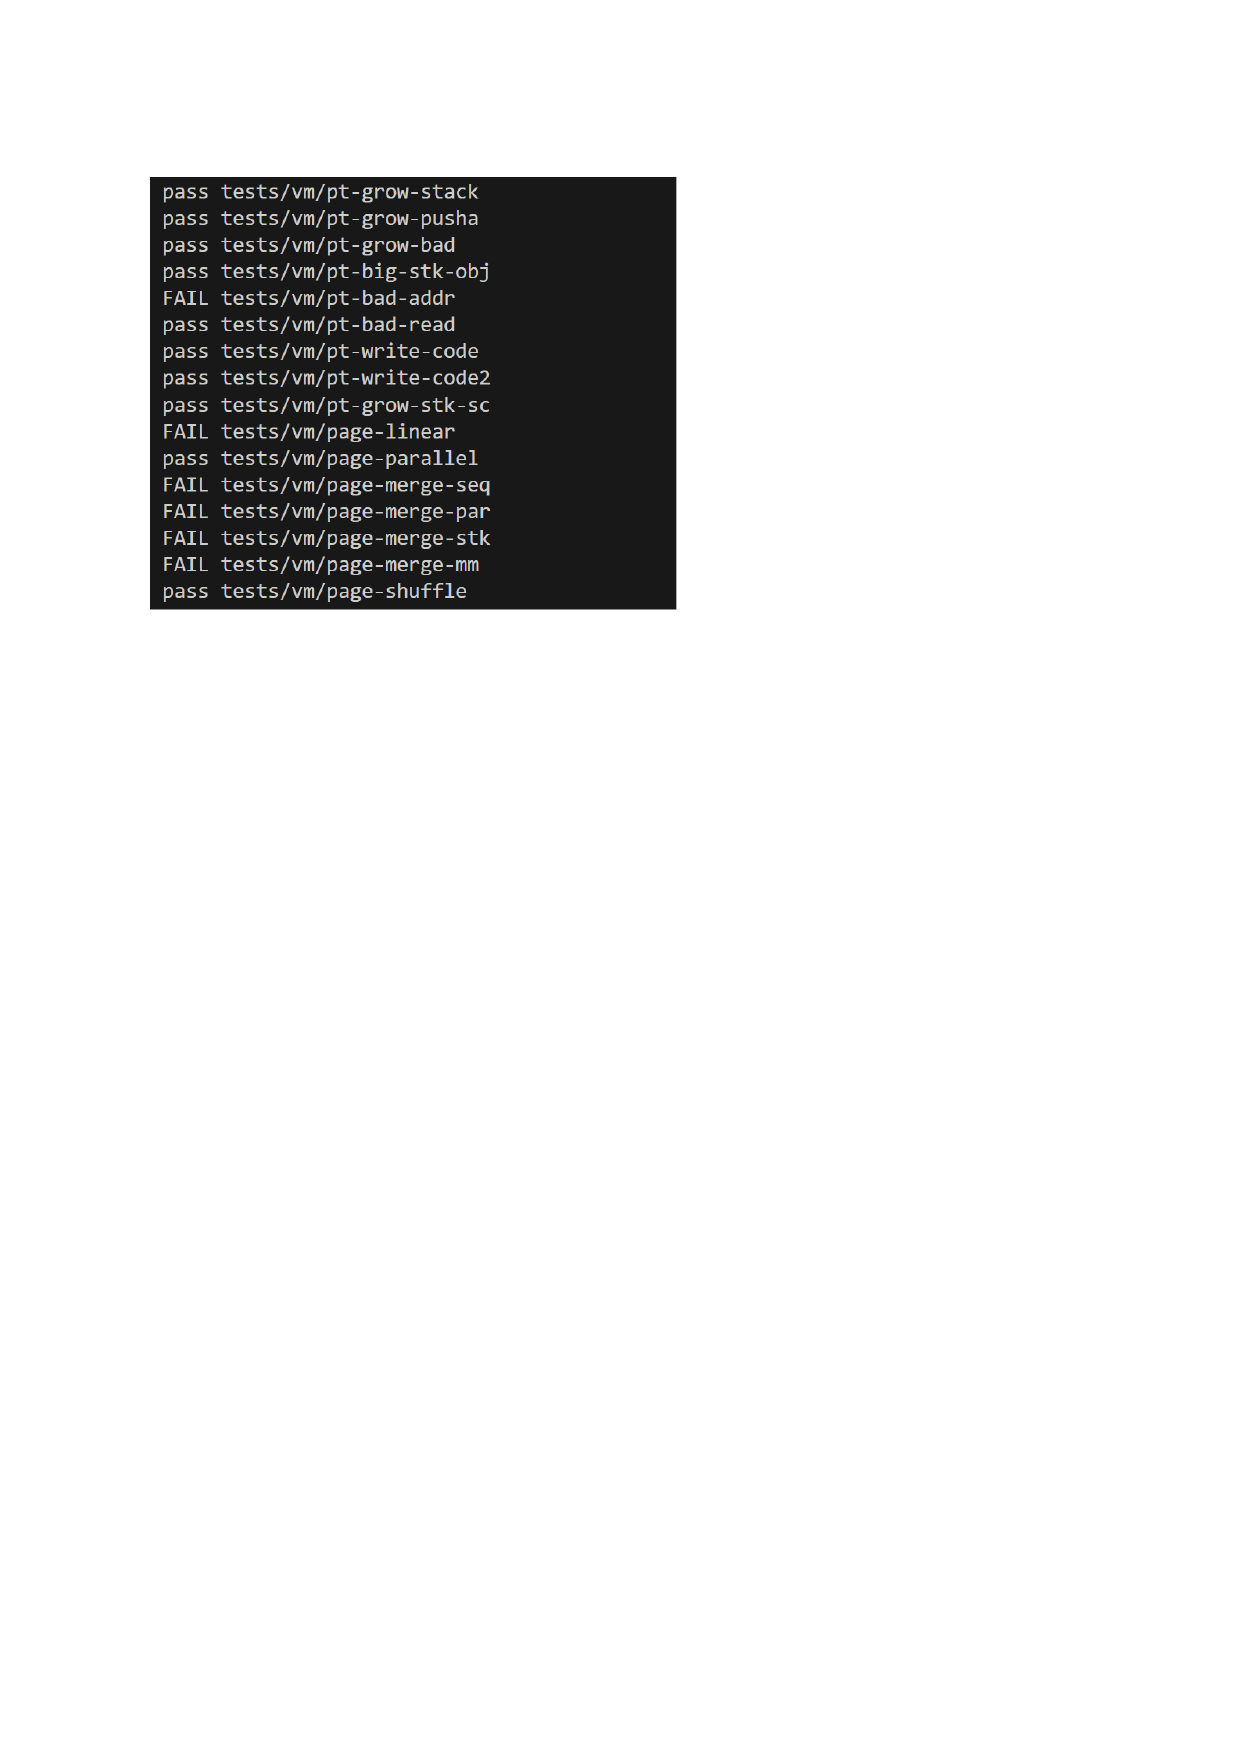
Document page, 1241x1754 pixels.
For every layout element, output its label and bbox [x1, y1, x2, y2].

picture [150, 177, 677, 610]
